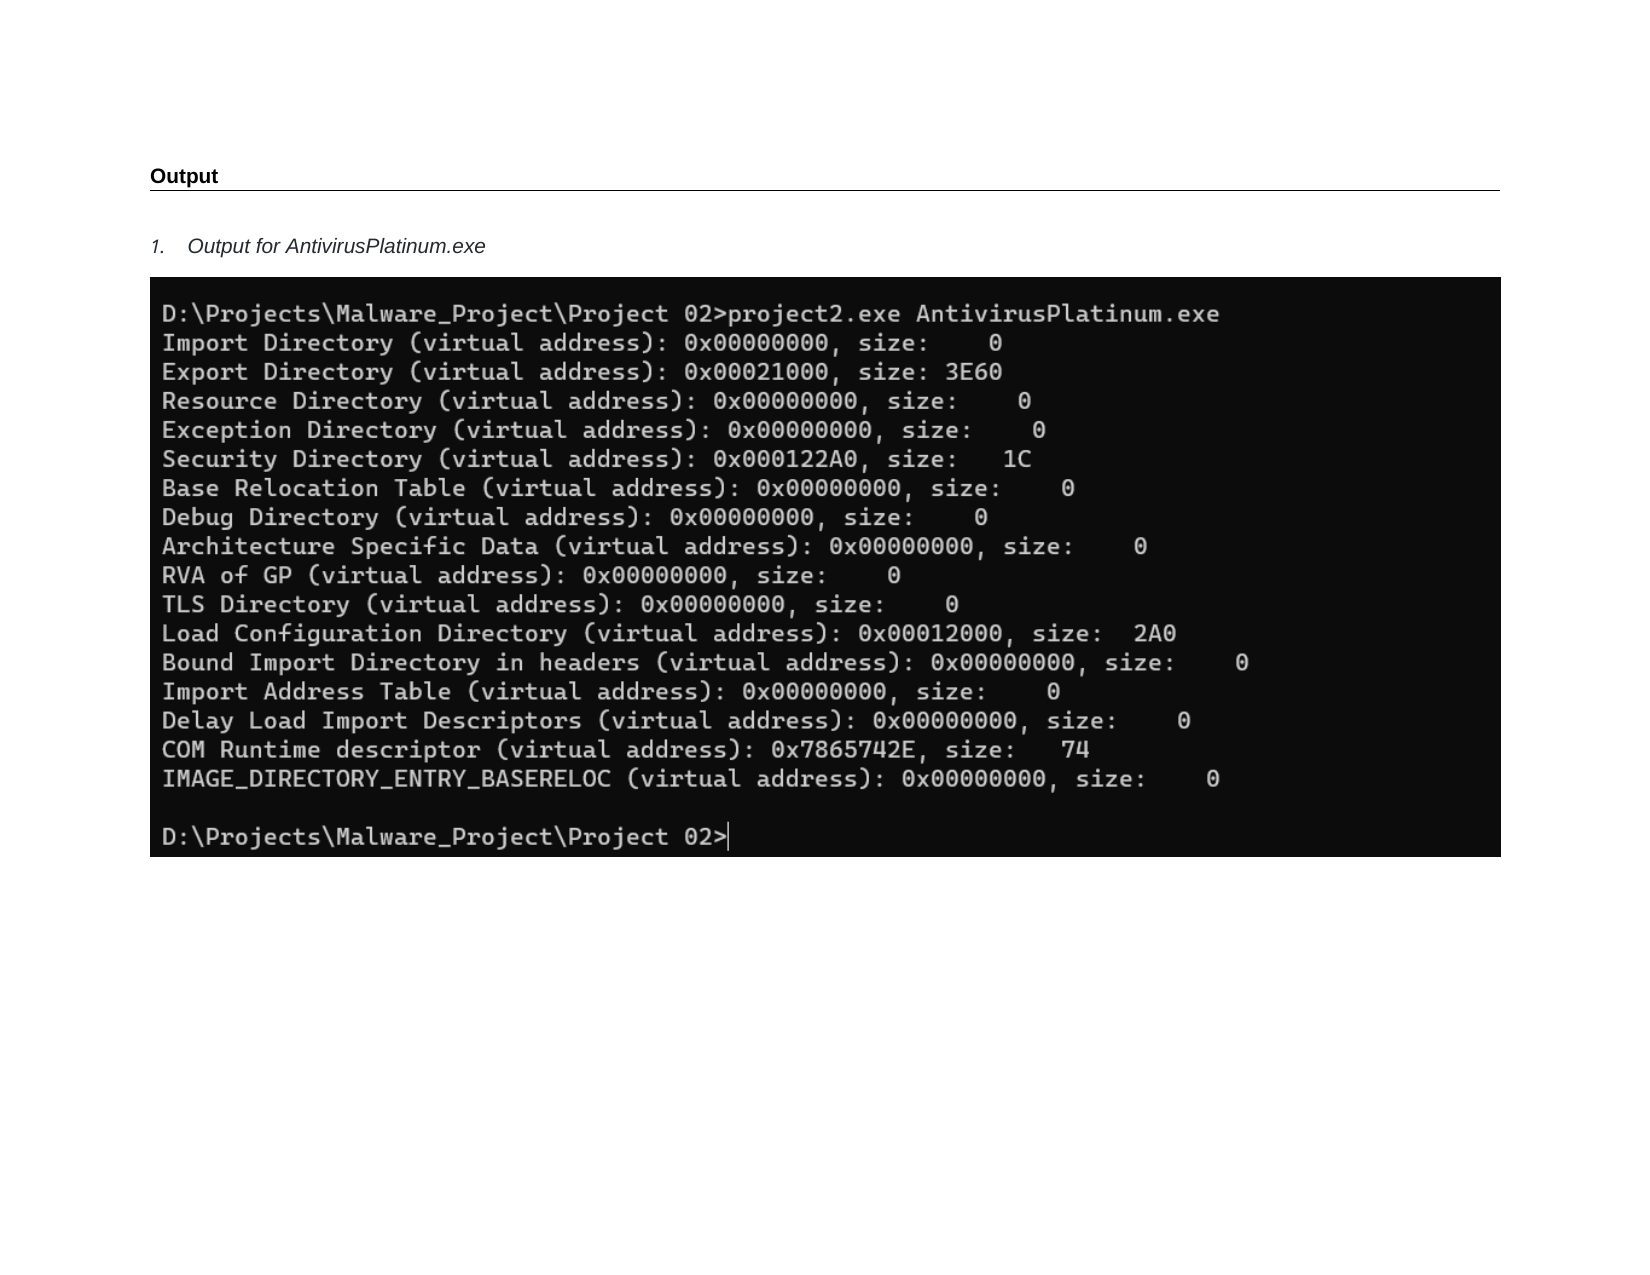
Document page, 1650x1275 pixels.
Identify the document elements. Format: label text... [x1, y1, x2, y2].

picture [150, 277, 1501, 857]
list Output for AntivirusPlatinum.exe [150, 234, 1500, 259]
text Output [150, 150, 1500, 190]
